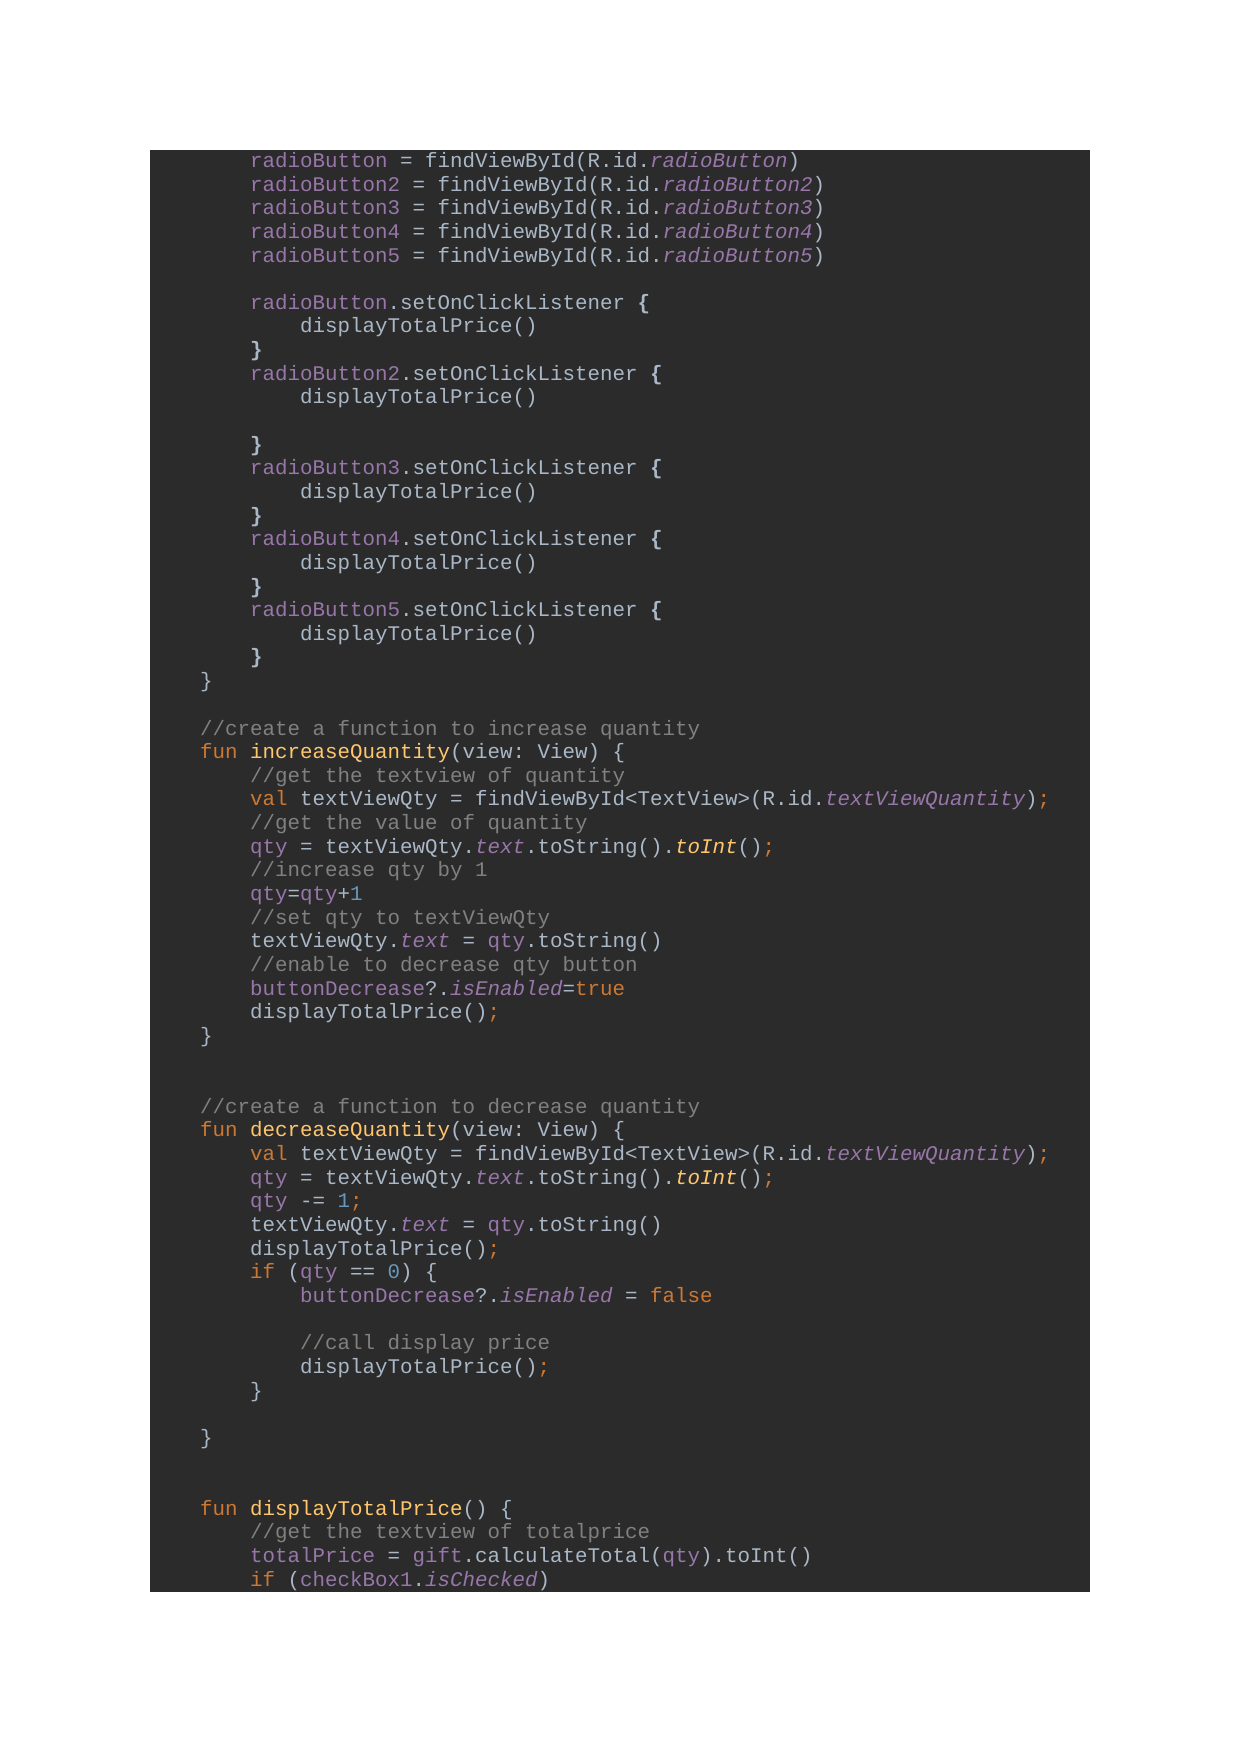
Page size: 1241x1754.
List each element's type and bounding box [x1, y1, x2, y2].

text [150, 150, 1090, 1592]
